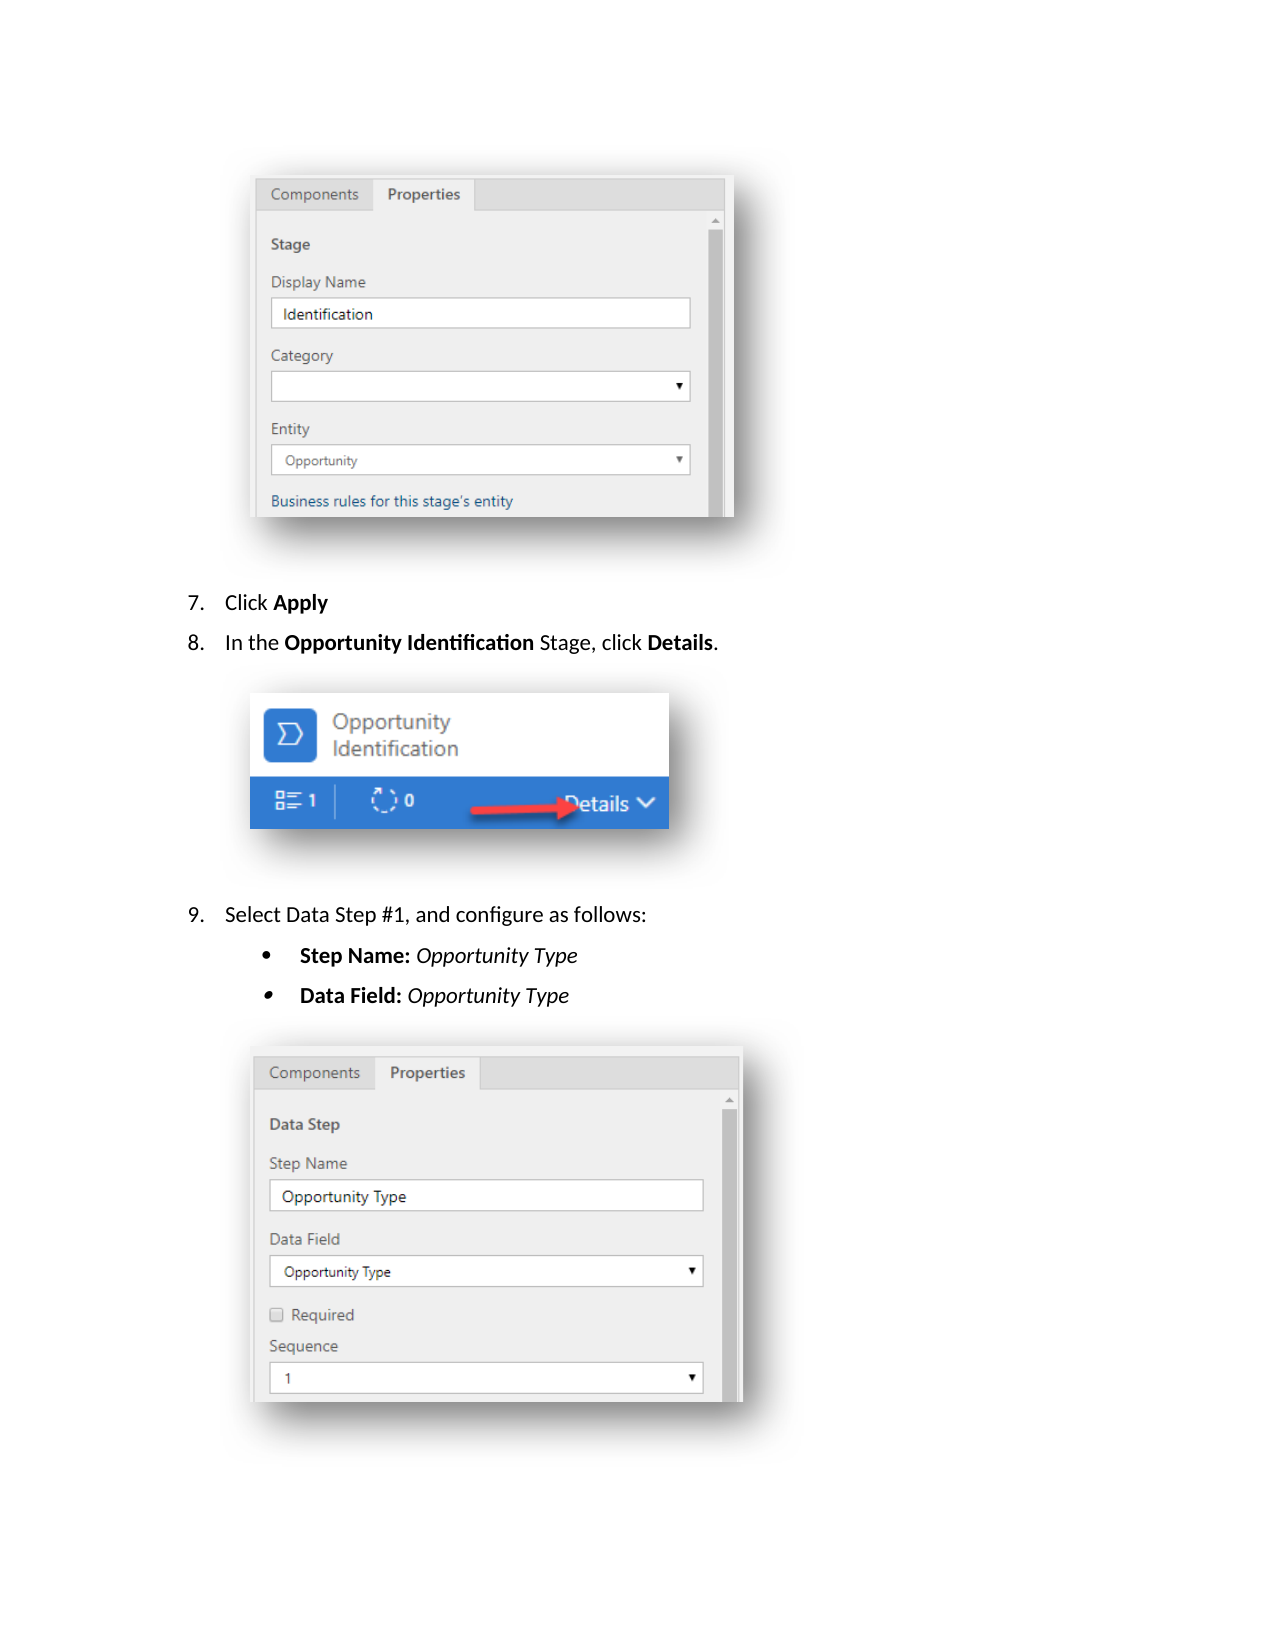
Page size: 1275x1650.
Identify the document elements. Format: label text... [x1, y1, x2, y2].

list Step Name: Opportunity Type [262, 941, 1125, 969]
list Select Data Step #1, and configure as follows: [187, 900, 1125, 928]
list In the Opportunity Identification Stage, click Details. [187, 628, 1125, 656]
list Data Field: Opportunity Type [262, 981, 1125, 1009]
list Click Apply [187, 588, 1125, 616]
picture [250, 693, 669, 829]
picture [250, 1046, 744, 1402]
picture [250, 175, 734, 517]
